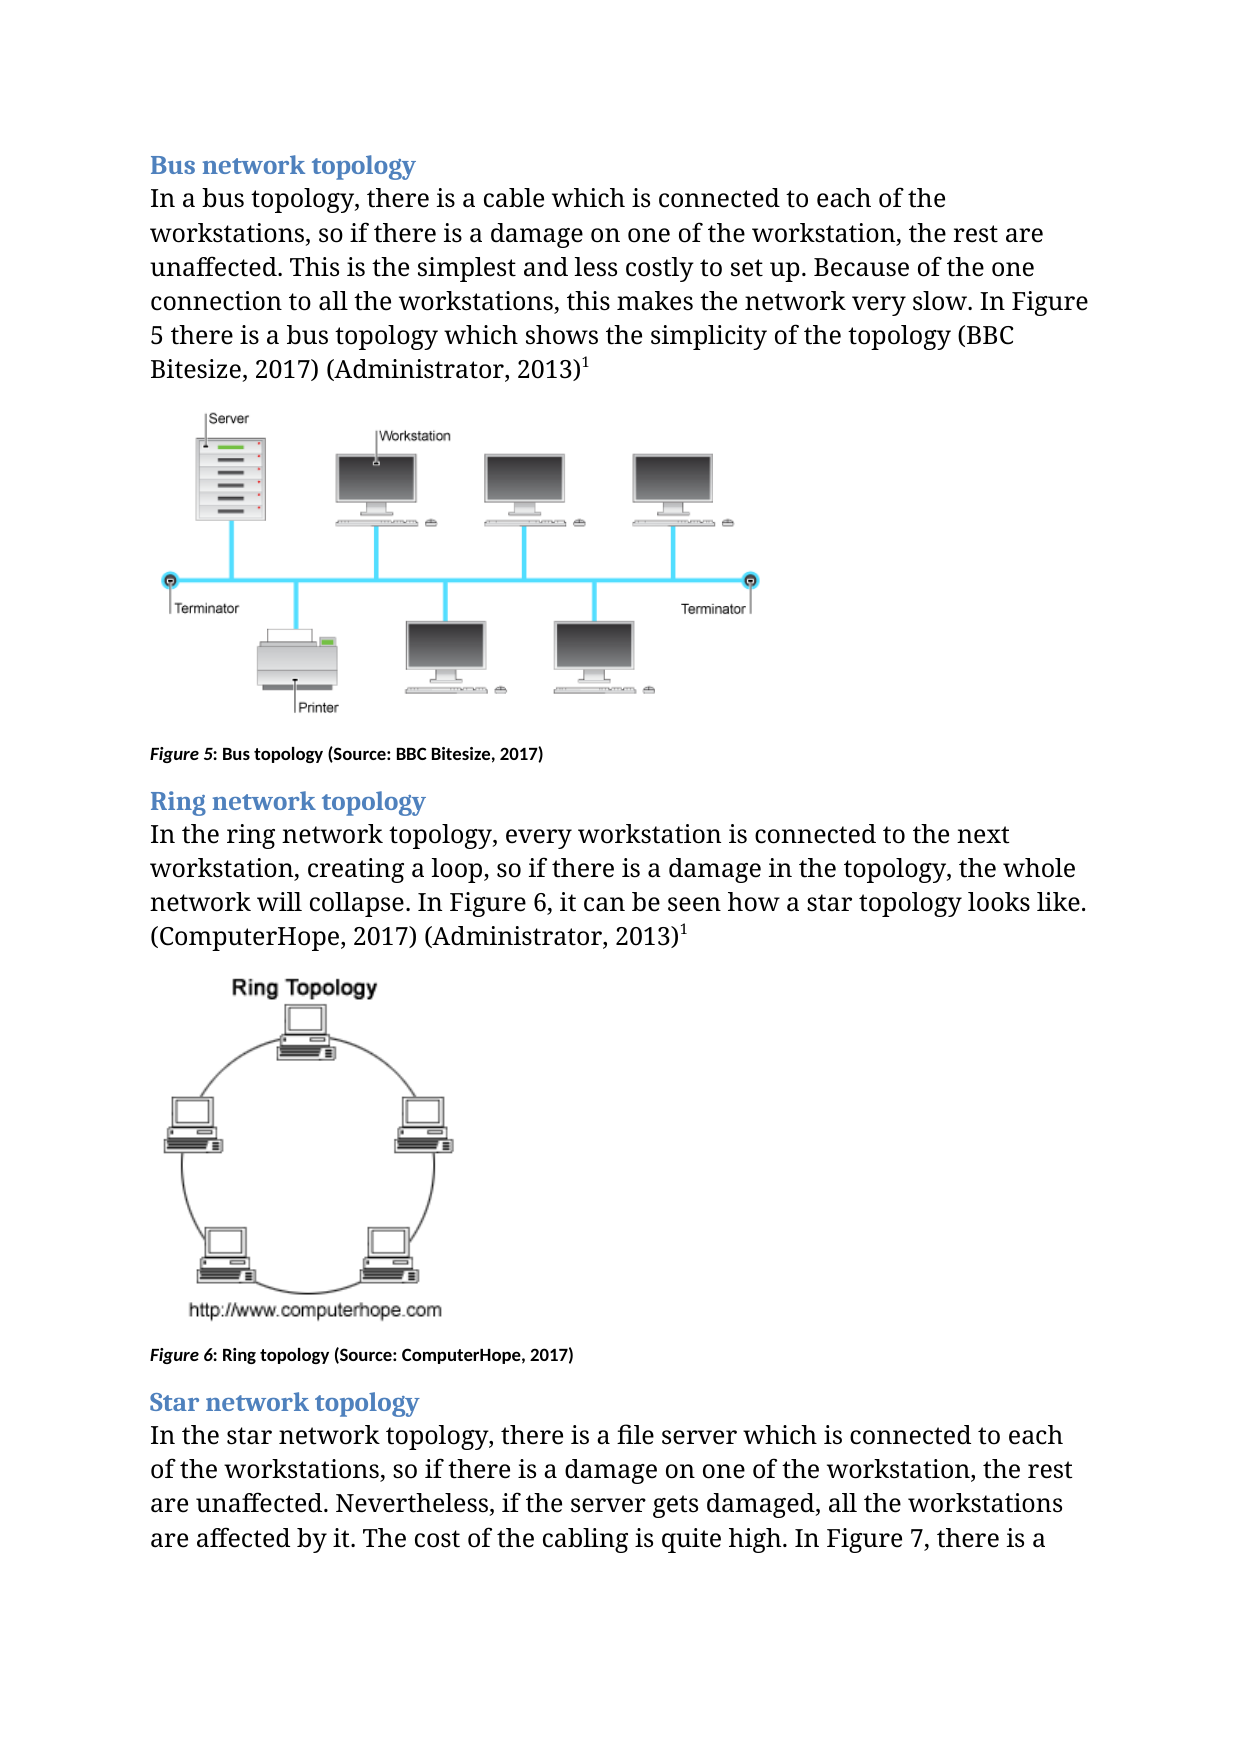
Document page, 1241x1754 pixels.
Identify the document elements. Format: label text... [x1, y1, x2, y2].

picture [150, 973, 464, 1323]
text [150, 1418, 1090, 1554]
text Figure 6: Ring topology (Source: ComputerHope, 2017) [150, 1343, 1090, 1366]
subtitle Ring network topology [150, 786, 1090, 817]
text In the ring network topology, every workstation is connected to the next workstation, creating a loop, so if there is a damage in the topology, the whole network will collapse. In Figure 6, it can be seen how a star topology looks like. (ComputerHope, 2017) 1 [150, 817, 1090, 953]
text Figure 5: Bus topology (Source: BBC Bitesize, 2017) [150, 742, 1090, 765]
subtitle Star network topology [150, 1387, 1090, 1418]
text In a bus topology, there is a cable which is connected to each of the workstations, so if there is a damage on one of the workstation, the rest are unaffected. This is the simplest and less costly to set up. Because of the one connection to all the workstations, this makes the network very slow. In Figure 5 there is a bus topology which shows the simplicity of the topology (BBC Bitesize, 2017) 1 [150, 181, 1090, 386]
subtitle Bus network topology [150, 150, 1090, 181]
picture [150, 406, 771, 721]
